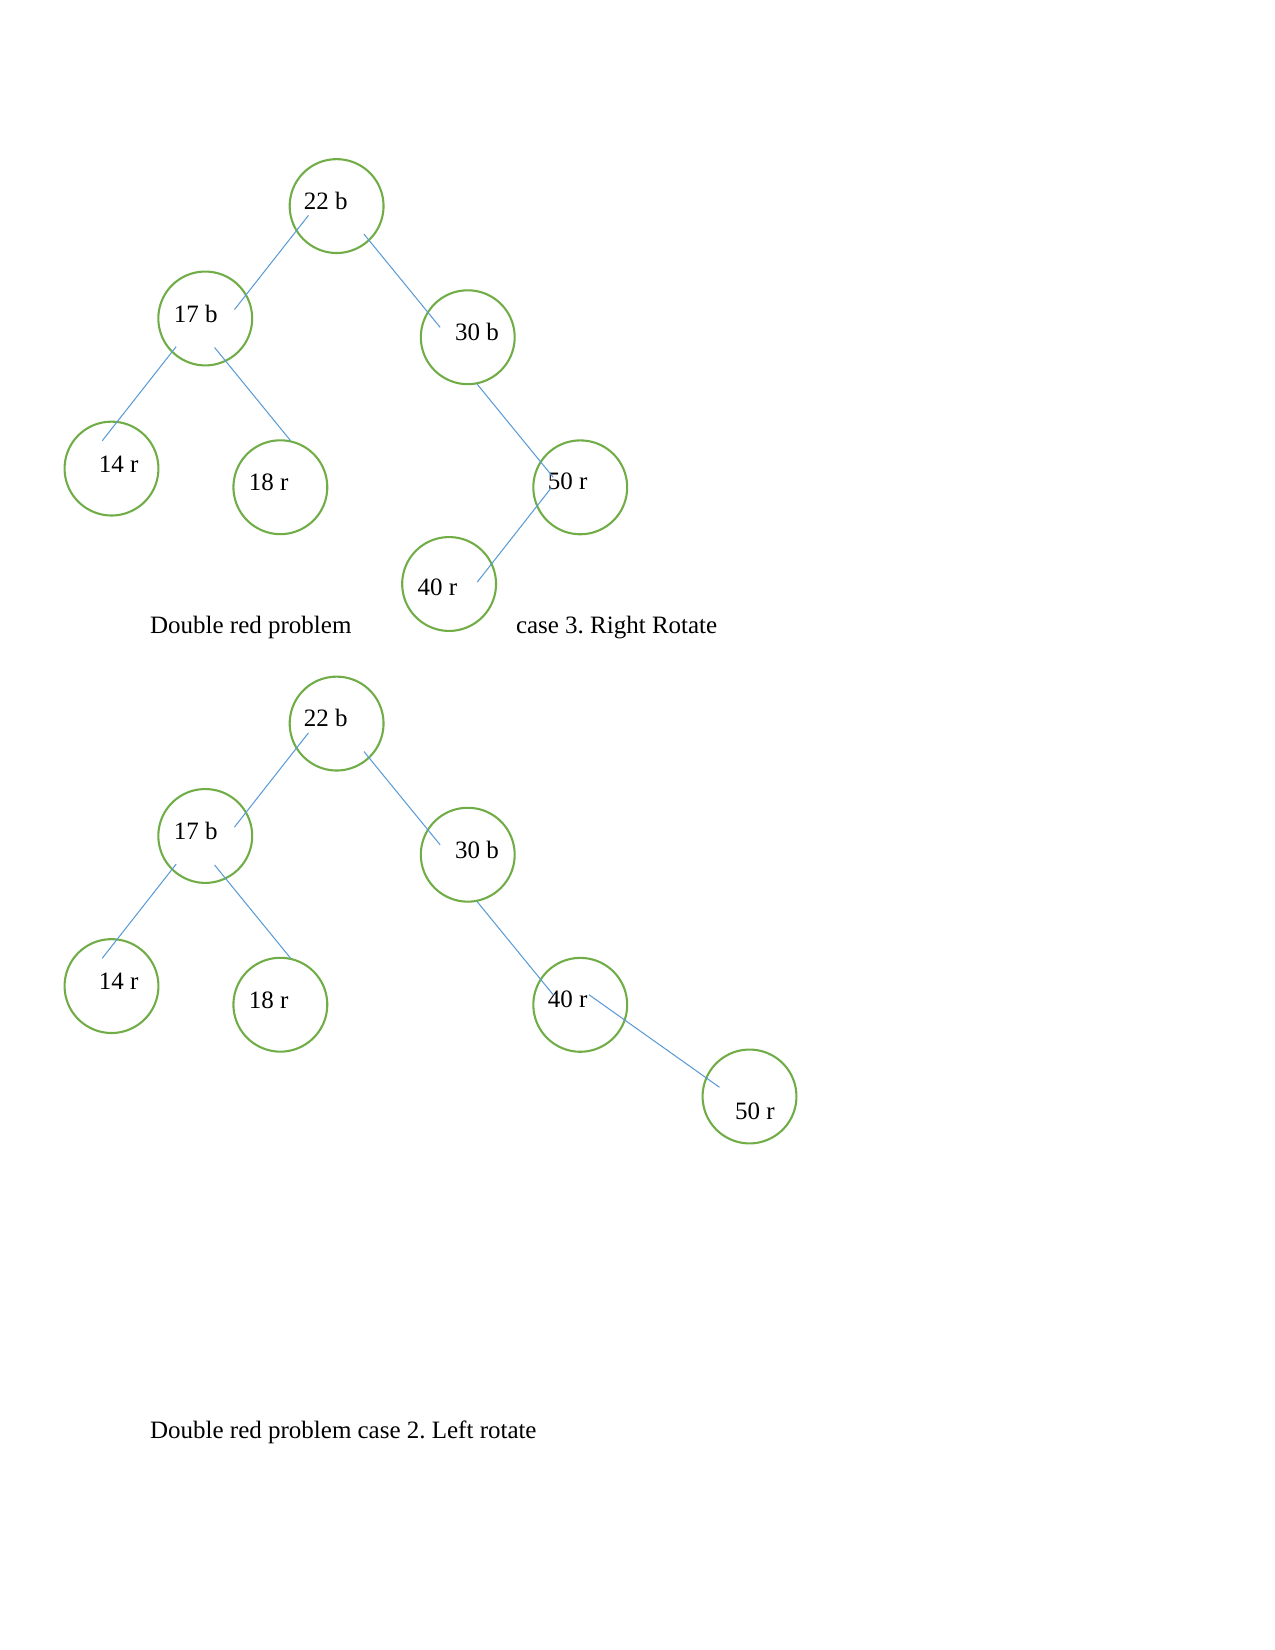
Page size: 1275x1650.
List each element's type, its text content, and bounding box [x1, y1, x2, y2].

text Double red problem case 3. Right Rotate [150, 610, 1125, 639]
text Double red problem case 2. Left rotate [150, 1415, 1125, 1444]
